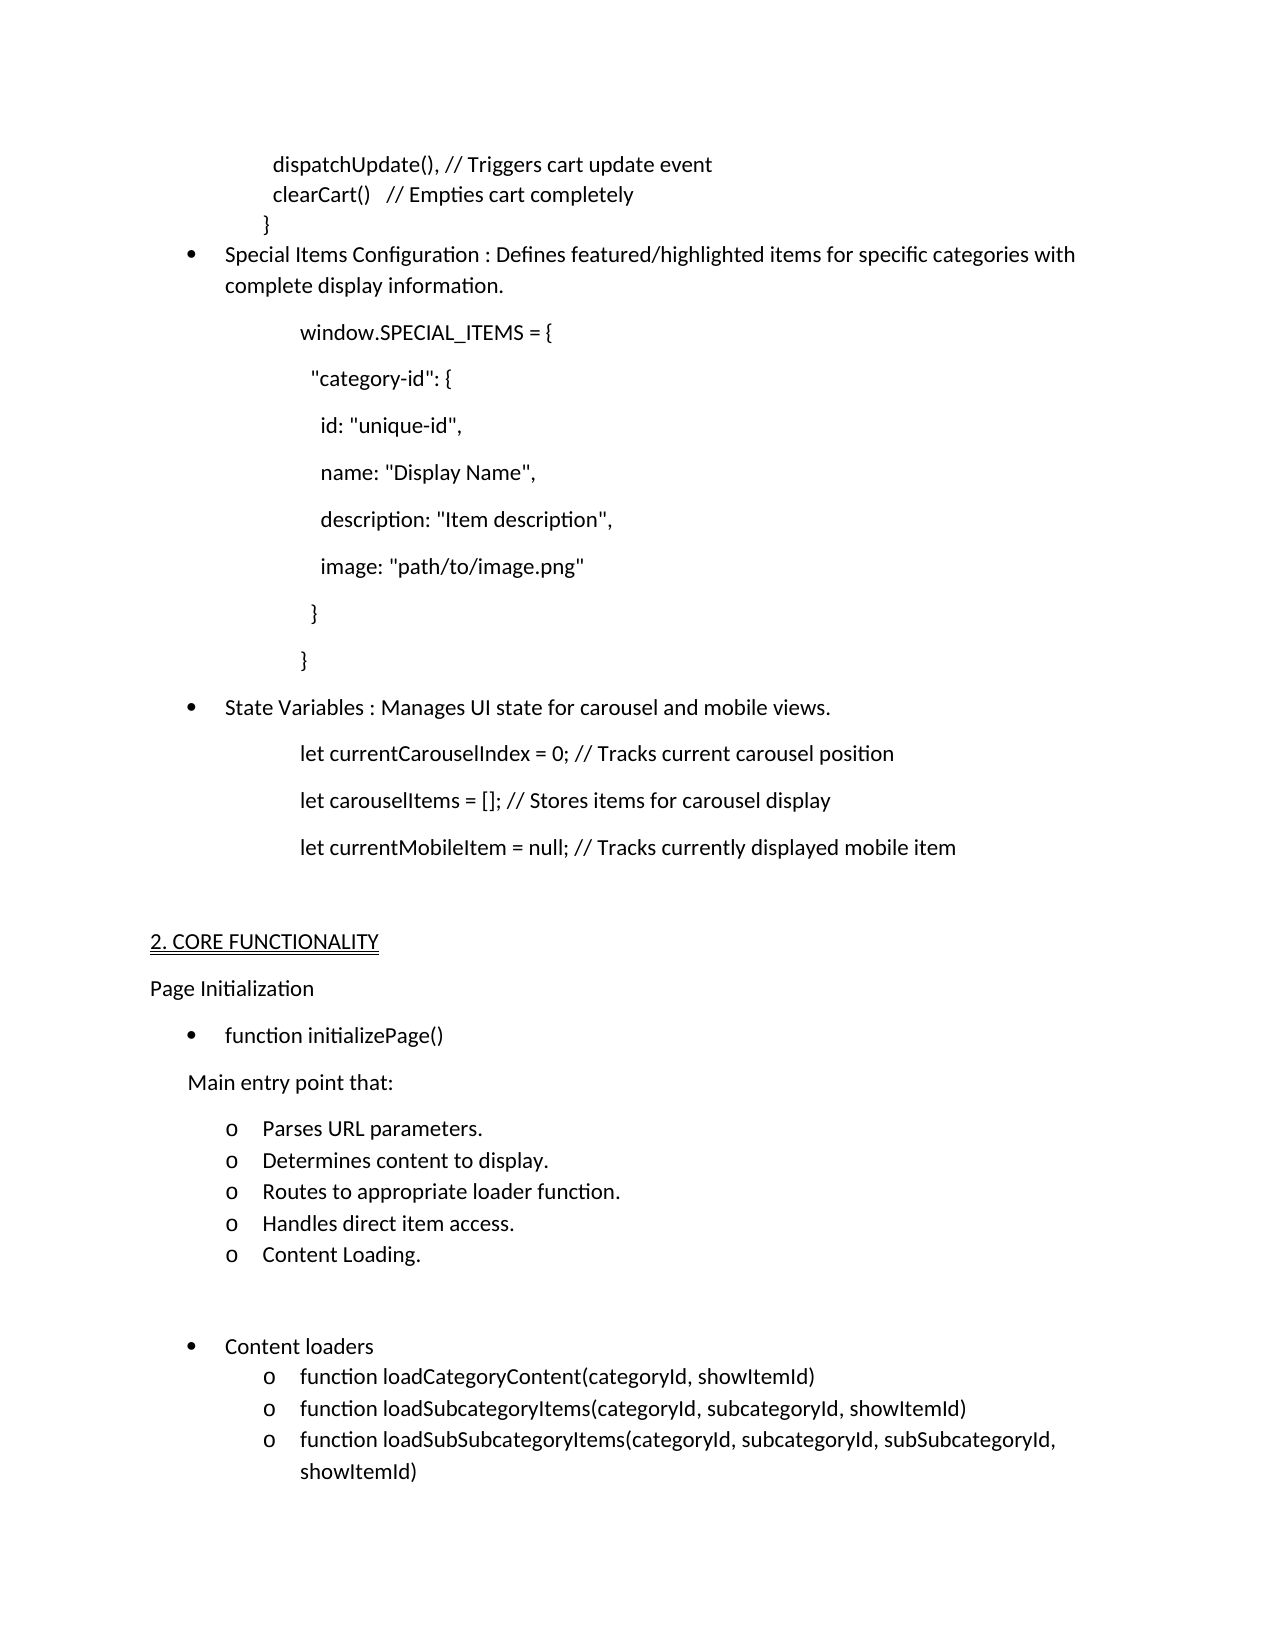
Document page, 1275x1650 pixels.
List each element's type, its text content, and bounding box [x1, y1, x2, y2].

text "category-id": { [300, 364, 1125, 393]
text } [300, 599, 1125, 627]
text Page Initialization [150, 974, 1125, 1002]
list Routes to appropriate loader function. [225, 1177, 1125, 1207]
text } [300, 646, 1125, 674]
text dispatchUpdate(), // Triggers cart update event [262, 150, 1125, 178]
list State Variables : Manages UI state for carousel and mobile views. [187, 693, 1125, 721]
text id: "unique-id", [300, 411, 1125, 439]
text window.SPECIAL_ITEMS = { [300, 318, 1125, 346]
text } [262, 210, 1125, 238]
text clearCart() // Empties cart completely [262, 180, 1125, 208]
text let carouselItems = []; // Stores items for carousel display [300, 786, 1125, 814]
list Parses URL parameters. [225, 1114, 1125, 1144]
text let currentCarouselIndex = 0; // Tracks current carousel position [300, 739, 1125, 768]
list Content Loading. [225, 1240, 1125, 1269]
list function loadCategoryContent(categoryId, showItemId) [262, 1362, 1125, 1392]
list function initializePage() [187, 1021, 1125, 1049]
text description: "Item description", [300, 505, 1125, 533]
text 2. CORE FUNCTIONALITY [150, 927, 1125, 955]
list function loadSubSubcategoryItems(categoryId, subcategoryId, subSubcategoryId, showItemId) [262, 1425, 1125, 1485]
list Content loaders [187, 1332, 1125, 1360]
list function loadSubcategoryItems(categoryId, subcategoryId, showItemId) [262, 1394, 1125, 1423]
list Handles direct item access. [225, 1209, 1125, 1238]
text name: "Display Name", [300, 458, 1125, 486]
text image: "path/to/image.png" [300, 552, 1125, 580]
list Determines content to display. [225, 1146, 1125, 1175]
text let currentMobileItem = null; // Tracks currently displayed mobile item [300, 833, 1125, 861]
text Main entry point that: [187, 1068, 1125, 1096]
list Special Items Configuration : Defines featured/highlighted items for specific categories with complete display information. [187, 241, 1125, 299]
